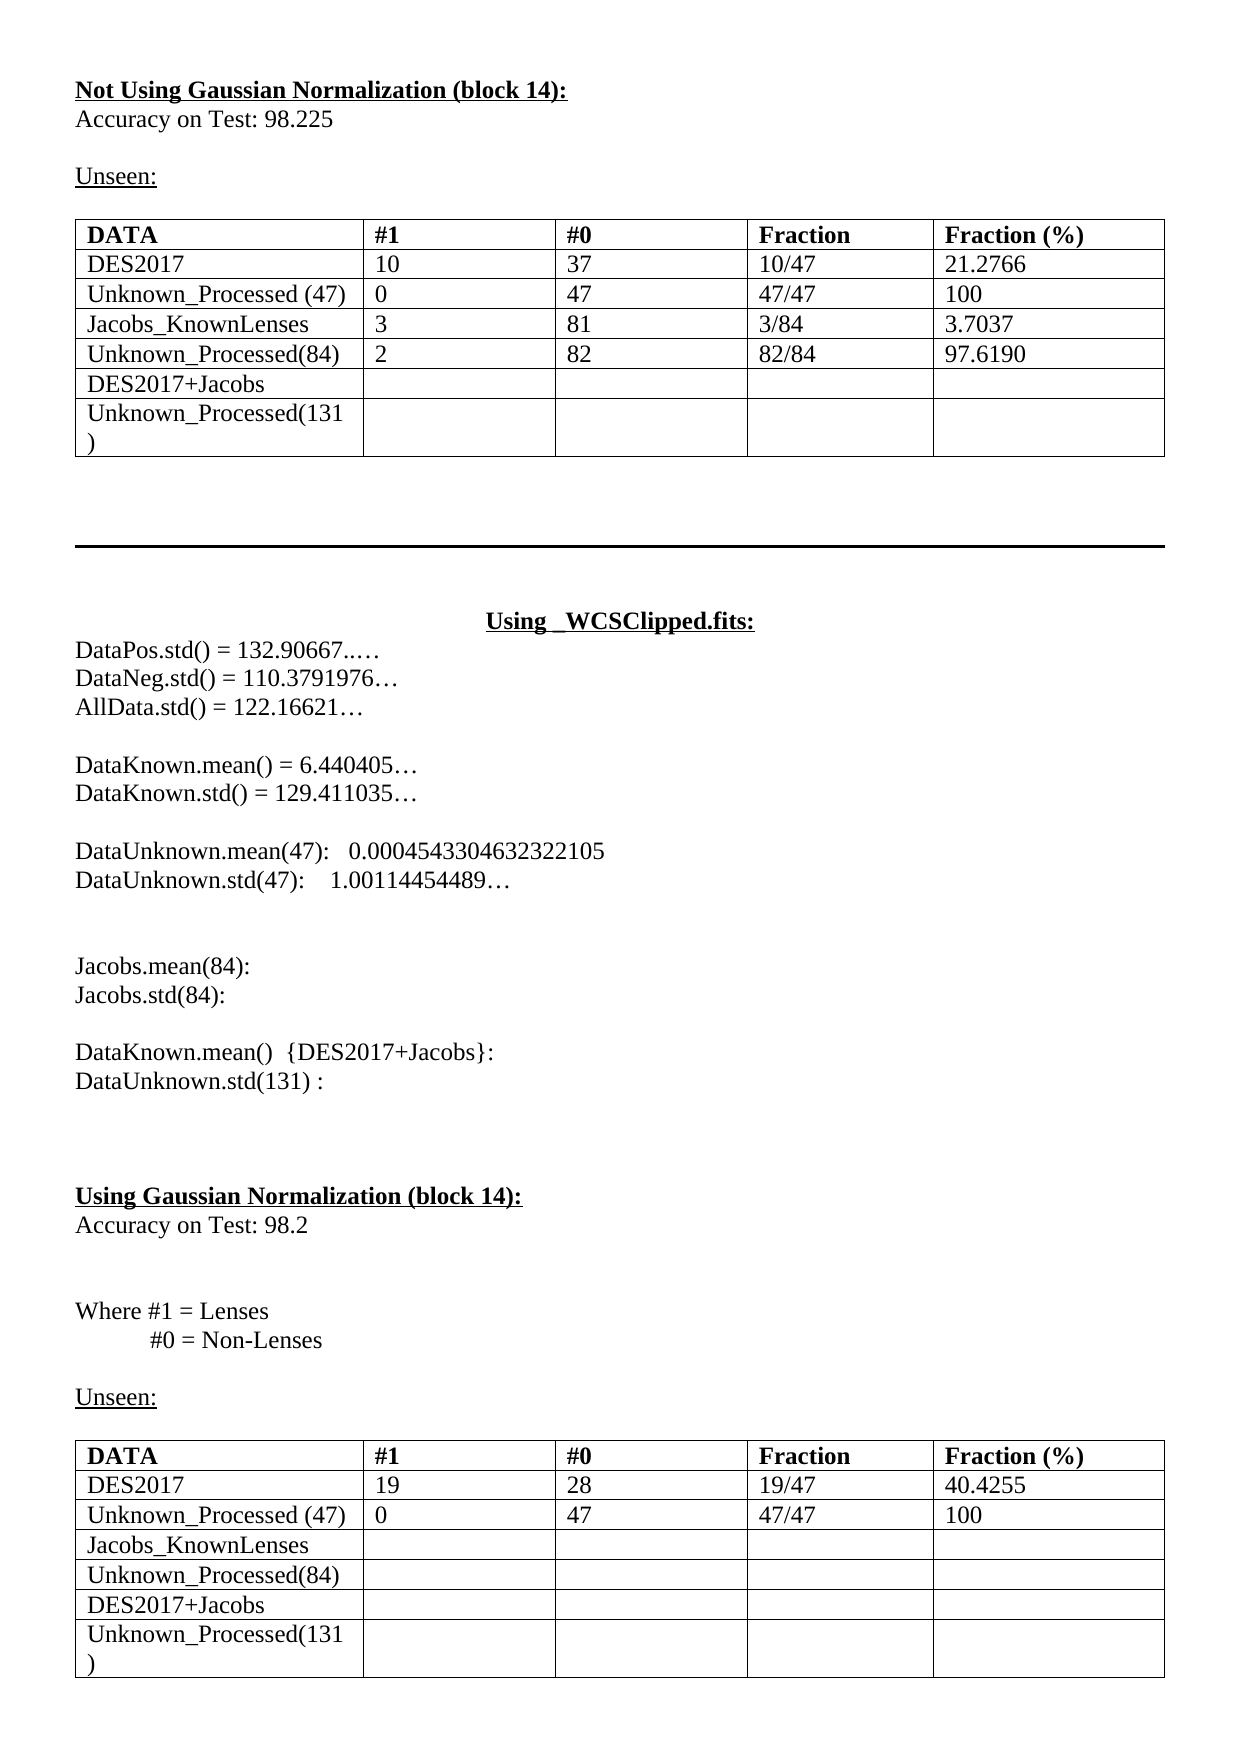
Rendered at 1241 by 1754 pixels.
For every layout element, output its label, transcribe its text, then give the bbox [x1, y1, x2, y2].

table_cell 10/47 [748, 250, 933, 278]
table_header Fraction [748, 1441, 933, 1469]
text AllData.std() = 122.16621… [75, 692, 1165, 721]
table_cell 100 [934, 279, 1164, 308]
table_header #0 [556, 220, 747, 248]
table_cell [748, 399, 933, 456]
text DataKnown.mean() {DES2017+Jacobs}: [75, 1037, 1165, 1066]
table_cell Unknown_Processed(84) [76, 1560, 363, 1589]
text DataKnown.std() = 129.411035… [75, 778, 1165, 807]
text DataUnknown.std(131) : [75, 1066, 1165, 1095]
text Using Gaussian Normalization (block 14): [75, 1181, 1165, 1210]
table_cell 2 [364, 339, 555, 368]
table_cell [364, 399, 555, 456]
table_cell [364, 1530, 555, 1559]
table_cell 47/47 [748, 279, 933, 308]
table_cell 81 [556, 309, 747, 338]
table_cell [364, 369, 555, 397]
table_cell [556, 369, 747, 397]
table_header DATA [76, 1441, 363, 1469]
table_cell [556, 1560, 747, 1589]
table_cell [748, 1620, 933, 1677]
table_cell 0 [364, 1500, 555, 1529]
table_cell [556, 1530, 747, 1559]
table_cell 21.2766 [934, 250, 1164, 278]
table_cell 47 [556, 279, 747, 308]
table_cell 82/84 [748, 339, 933, 368]
table_cell [934, 399, 1164, 456]
table_cell Unknown_Processed (47) [76, 1500, 363, 1529]
table_cell [364, 1620, 555, 1677]
table_cell 82 [556, 339, 747, 368]
table_cell 97.6190 [934, 339, 1164, 368]
table_cell 10 [364, 250, 555, 278]
table_cell [556, 1590, 747, 1618]
table_cell [934, 1560, 1164, 1589]
text Using _WCSClipped.fits: [75, 606, 1165, 635]
table_header #0 [556, 1441, 747, 1469]
table_cell [934, 369, 1164, 397]
table_cell [748, 1560, 933, 1589]
text DataNeg.std() = 110.3791976… [75, 663, 1165, 692]
table_cell 28 [556, 1471, 747, 1499]
table_cell 40.4255 [934, 1471, 1164, 1499]
table_cell [364, 1590, 555, 1618]
text Unseen: [75, 161, 1165, 190]
table_cell 3/84 [748, 309, 933, 338]
table_cell 3.7037 [934, 309, 1164, 338]
table_cell DES2017+Jacobs [76, 369, 363, 397]
table_cell [364, 1560, 555, 1589]
table_cell [748, 369, 933, 397]
text DataPos.std() = 132.90667..… [75, 635, 1165, 663]
text DataKnown.mean() = 6.440405… [75, 750, 1165, 778]
table_cell [934, 1620, 1164, 1677]
table_cell [934, 1590, 1164, 1618]
text Not Using Gaussian Normalization (block 14): [75, 75, 1165, 104]
table_header DATA [76, 220, 363, 248]
table_header #1 [364, 220, 555, 248]
table_header Fraction (%) [934, 220, 1164, 248]
text Jacobs.std(84): [75, 980, 1165, 1008]
table_cell Unknown_Processed (47) [76, 279, 363, 308]
table_header Fraction [748, 220, 933, 248]
text Where #1 = Lenses [75, 1296, 1165, 1325]
table_cell 47 [556, 1500, 747, 1529]
table_cell [748, 1530, 933, 1559]
table_cell Jacobs_KnownLenses [76, 309, 363, 338]
text #0 = Non-Lenses [75, 1325, 1165, 1353]
text DataUnknown.mean(47): 0.0004543304632322105 [75, 836, 1165, 865]
table_cell 19 [364, 1471, 555, 1499]
table_cell DES2017 [76, 1471, 363, 1499]
table_header #1 [364, 1441, 555, 1469]
table_cell 0 [364, 279, 555, 308]
table_cell 37 [556, 250, 747, 278]
table_cell DES2017 [76, 250, 363, 278]
text DataUnknown.std(47): 1.00114454489… [75, 865, 1165, 893]
table_cell Jacobs_KnownLenses [76, 1530, 363, 1559]
table_cell [934, 1530, 1164, 1559]
text Unseen: [75, 1382, 1165, 1411]
table_header Fraction (%) [934, 1441, 1164, 1469]
table_cell Unknown_Processed(84) [76, 339, 363, 368]
table_cell 3 [364, 309, 555, 338]
table_cell [748, 1590, 933, 1618]
table_cell 100 [934, 1500, 1164, 1529]
text Jacobs.mean(84): [75, 951, 1165, 980]
table_cell 19/47 [748, 1471, 933, 1499]
table_cell Unknown_Processed(131) [76, 399, 363, 456]
table_cell [556, 399, 747, 456]
table_cell 47/47 [748, 1500, 933, 1529]
text Accuracy on Test: 98.225 [75, 104, 1165, 132]
text Accuracy on Test: 98.2 [75, 1210, 1165, 1238]
table_cell DES2017+Jacobs [76, 1590, 363, 1618]
table_cell Unknown_Processed(131) [76, 1620, 363, 1677]
table_cell [556, 1620, 747, 1677]
